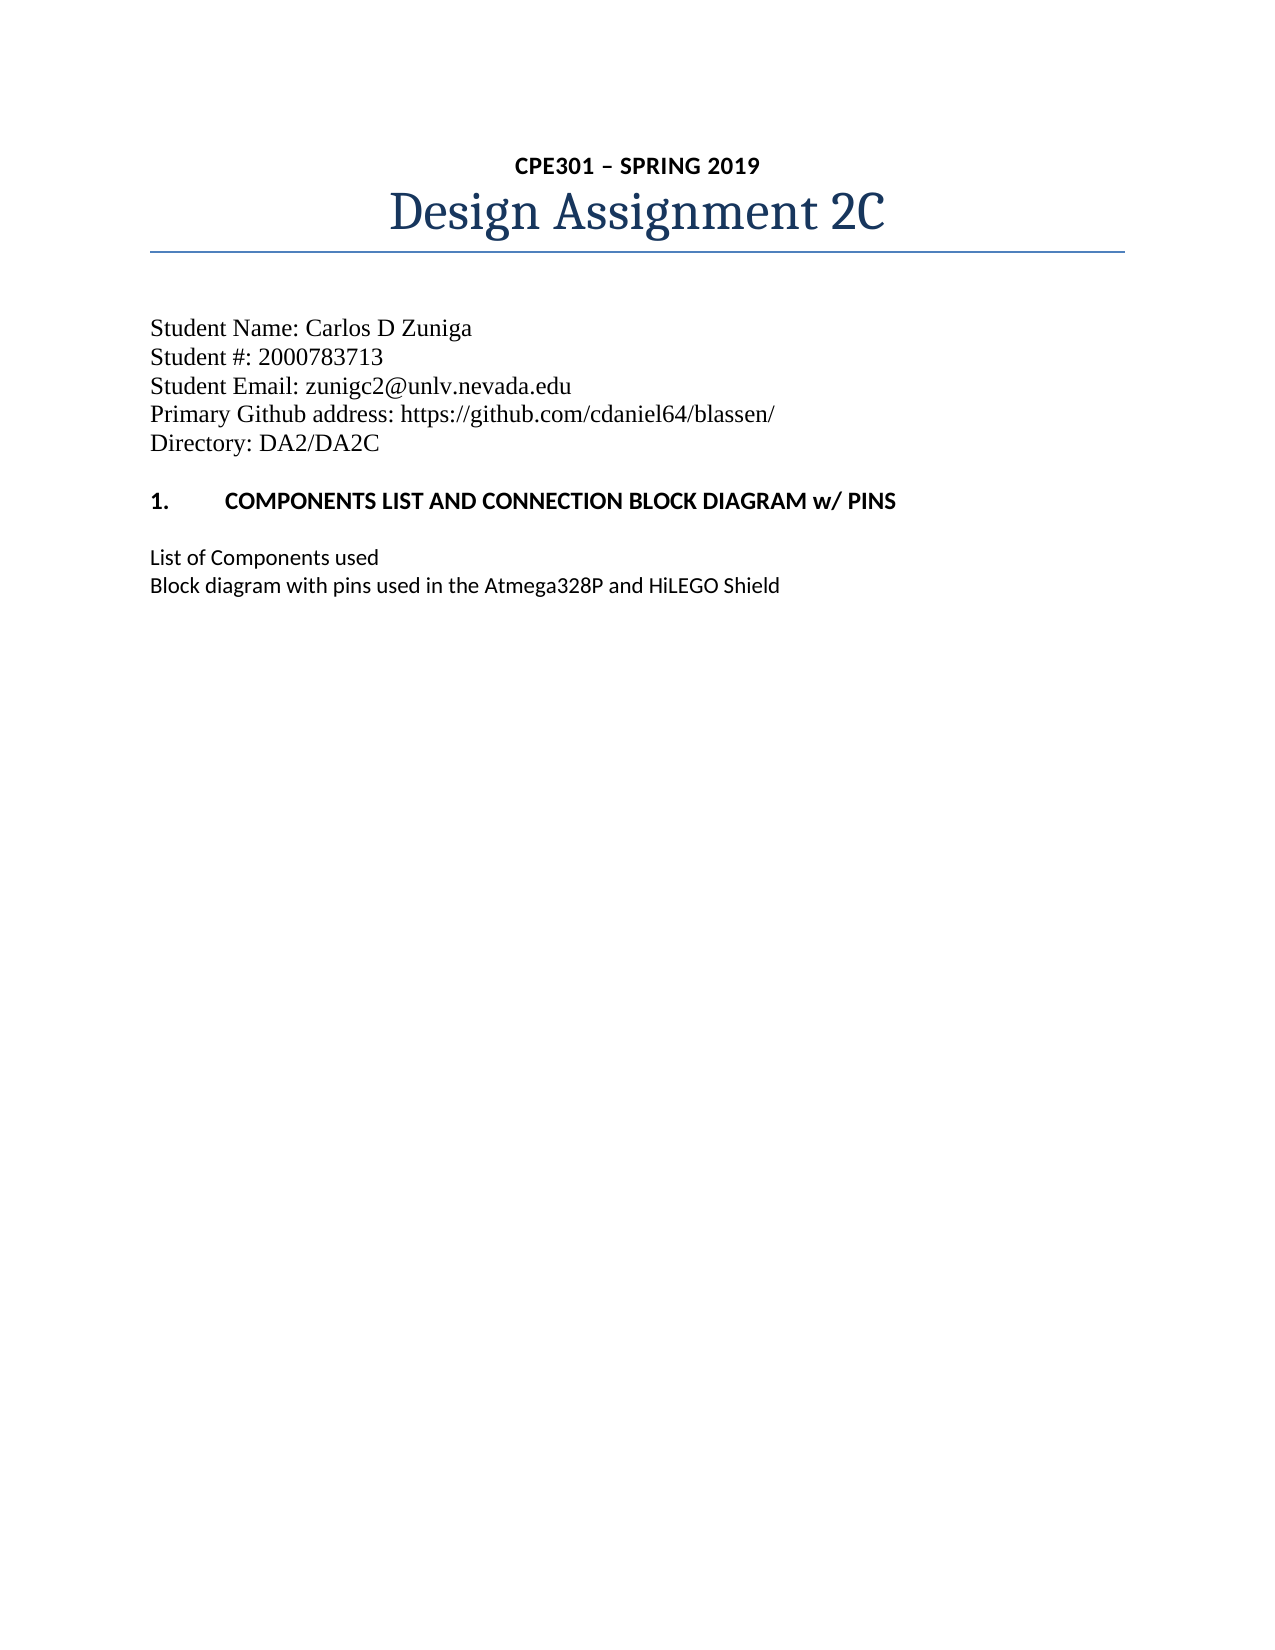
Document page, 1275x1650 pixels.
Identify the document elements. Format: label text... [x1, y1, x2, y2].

text List of Components used [150, 543, 1125, 572]
list COMPONENTS LIST AND CONNECTION BLOCK DIAGRAM w/ PINS [150, 485, 1125, 516]
text Student Email: zunigc2@unlv.nevada.edu [150, 371, 1125, 399]
title Design Assignment 2C [150, 181, 1125, 251]
text Student Name: Carlos D Zuniga [150, 313, 1125, 342]
text Primary Github address: https://github.com/cdaniel64/blassen/ [150, 399, 1125, 428]
text Directory: DA2/DA2C [150, 428, 1125, 457]
text Student #: 2000783713 [150, 342, 1125, 371]
text Block diagram with pins used in the Atmega328P and HiLEGO Shield [150, 572, 1125, 599]
text CPE301 – SPRING 2019 [150, 150, 1125, 181]
